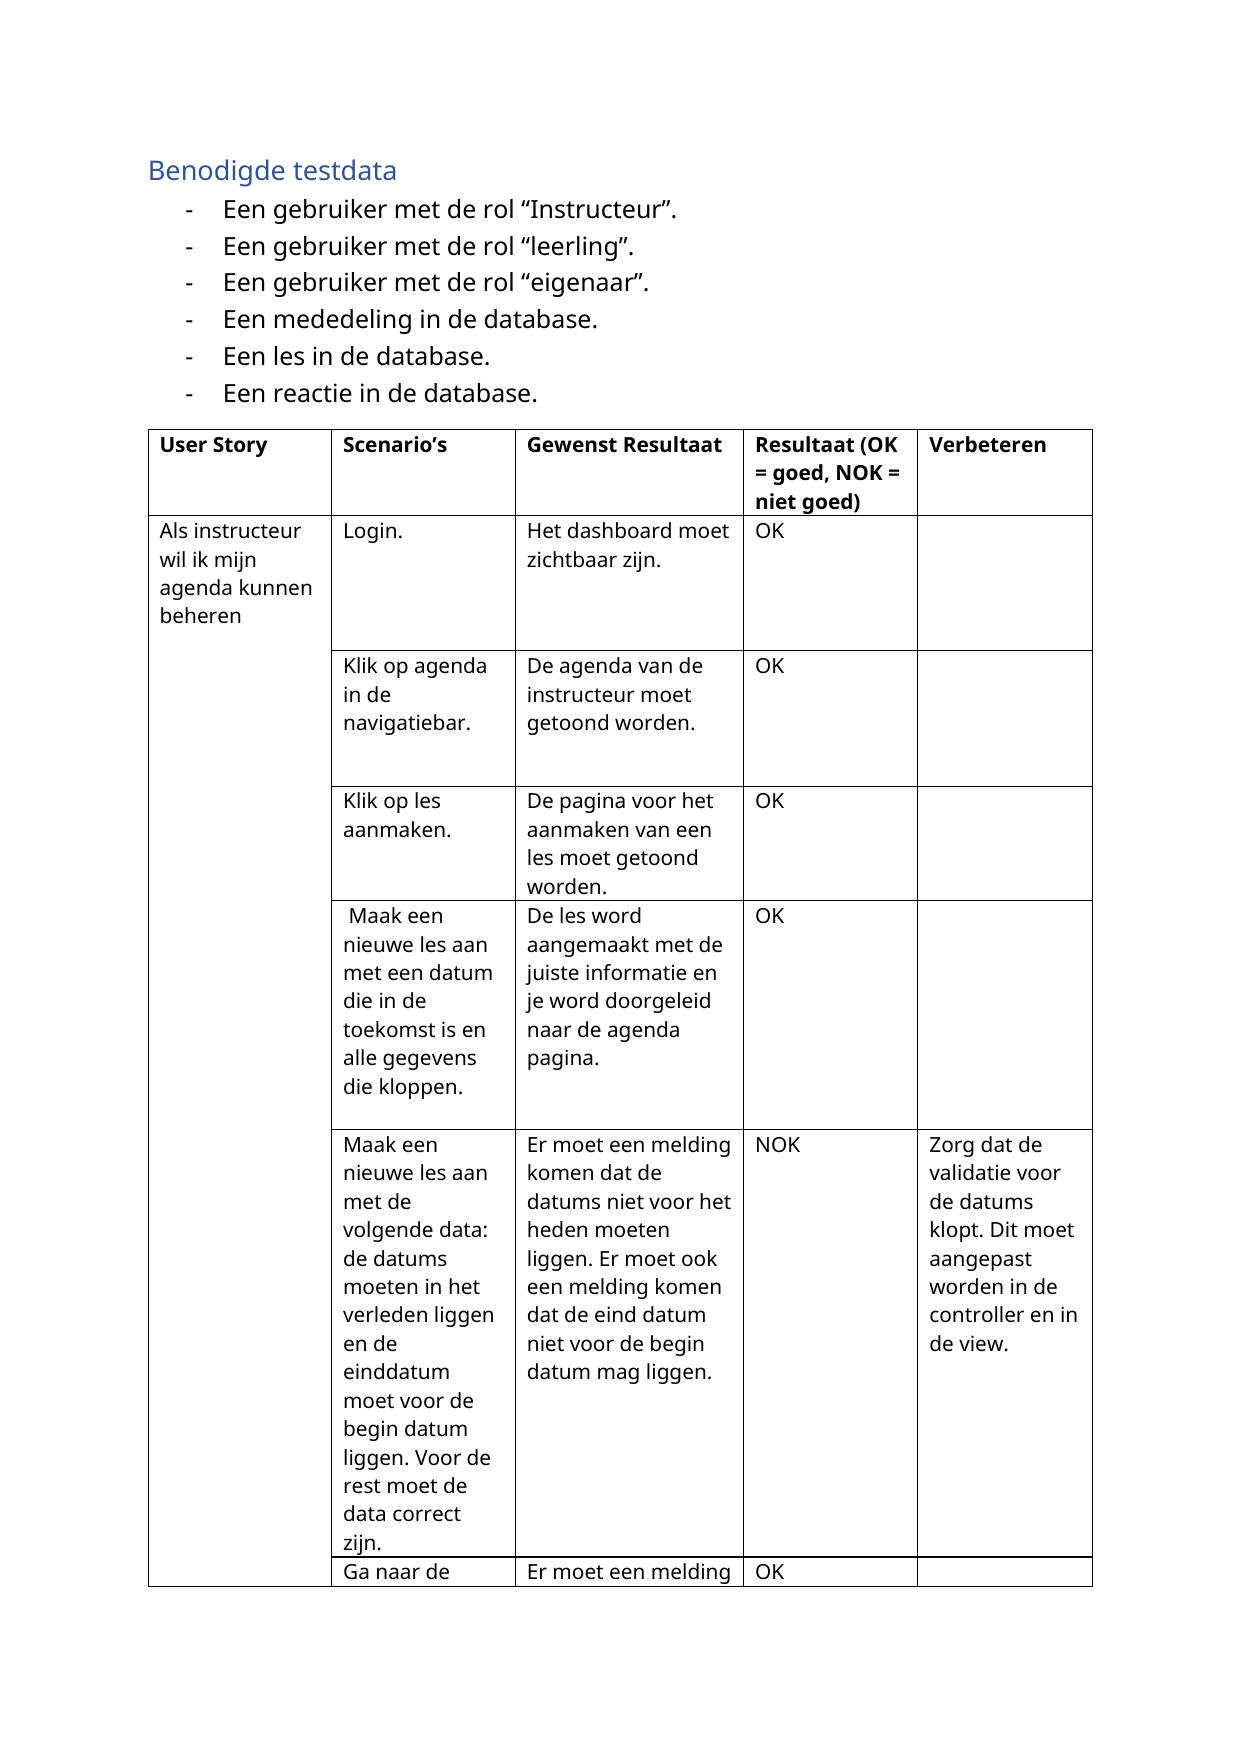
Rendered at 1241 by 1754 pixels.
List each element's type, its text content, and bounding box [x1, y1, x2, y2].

table_cell [918, 516, 1092, 650]
list Een reactie in de database. [185, 375, 1093, 409]
list Een gebruiker met de rol “eigenaar”. [185, 265, 1093, 299]
table_cell [918, 901, 1092, 1129]
table_header User Story [149, 430, 331, 515]
table_cell Het dashboard moet zichtbaar zijn. [516, 516, 743, 650]
list Een les in de database. [185, 339, 1093, 373]
table_cell Login. [332, 516, 515, 650]
table_header Scenario’s [332, 430, 515, 515]
table_cell [918, 1558, 1092, 1586]
table_cell De agenda van de instructeur moet getoond worden. [516, 651, 743, 786]
table_cell NOK [744, 1130, 917, 1556]
list Een mededeling in de database. [185, 302, 1093, 336]
table_header Resultaat (OK = goed, NOK = niet goed) [744, 430, 917, 515]
list Een gebruiker met de rol “Instructeur”. [185, 192, 1093, 226]
table_cell De pagina voor het aanmaken van een les moet getoond worden. [516, 787, 743, 900]
table_cell [918, 651, 1092, 786]
table_cell Maak een nieuwe les aan met een datum die in de toekomst is en alle gegevens die kloppen. [332, 901, 515, 1129]
table_cell OK [744, 1558, 917, 1586]
table_header Verbeteren [918, 430, 1092, 515]
list Een gebruiker met de rol “leerling”. [185, 228, 1093, 262]
table_cell Klik op les aanmaken. [332, 787, 515, 900]
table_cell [332, 1558, 515, 1586]
table_cell OK [744, 787, 917, 900]
subtitle Benodigde testdata [148, 152, 1093, 189]
table_cell OK [744, 651, 917, 786]
table_cell OK [744, 516, 917, 650]
table_cell De les word aangemaakt met de juiste informatie en je word doorgeleid naar de agenda pagina. [516, 901, 743, 1129]
table_cell Zorg dat de validatie voor de datums klopt. Dit moet aangepast worden in de controller en in de view. [918, 1130, 1092, 1556]
table_cell Klik op agenda in de navigatiebar. [332, 651, 515, 786]
table_cell Als instructeur wil ik mijn agenda kunnen beheren [149, 516, 331, 1586]
table_header Gewenst Resultaat [516, 430, 743, 515]
table_cell Maak een nieuwe les aan met de volgende data: de datums moeten in het verleden liggen en de einddatum moet voor de begin datum liggen. Voor de rest moet de data correct zijn. [332, 1130, 515, 1556]
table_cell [516, 1558, 743, 1586]
table_cell [918, 787, 1092, 900]
table_cell OK [744, 901, 917, 1129]
